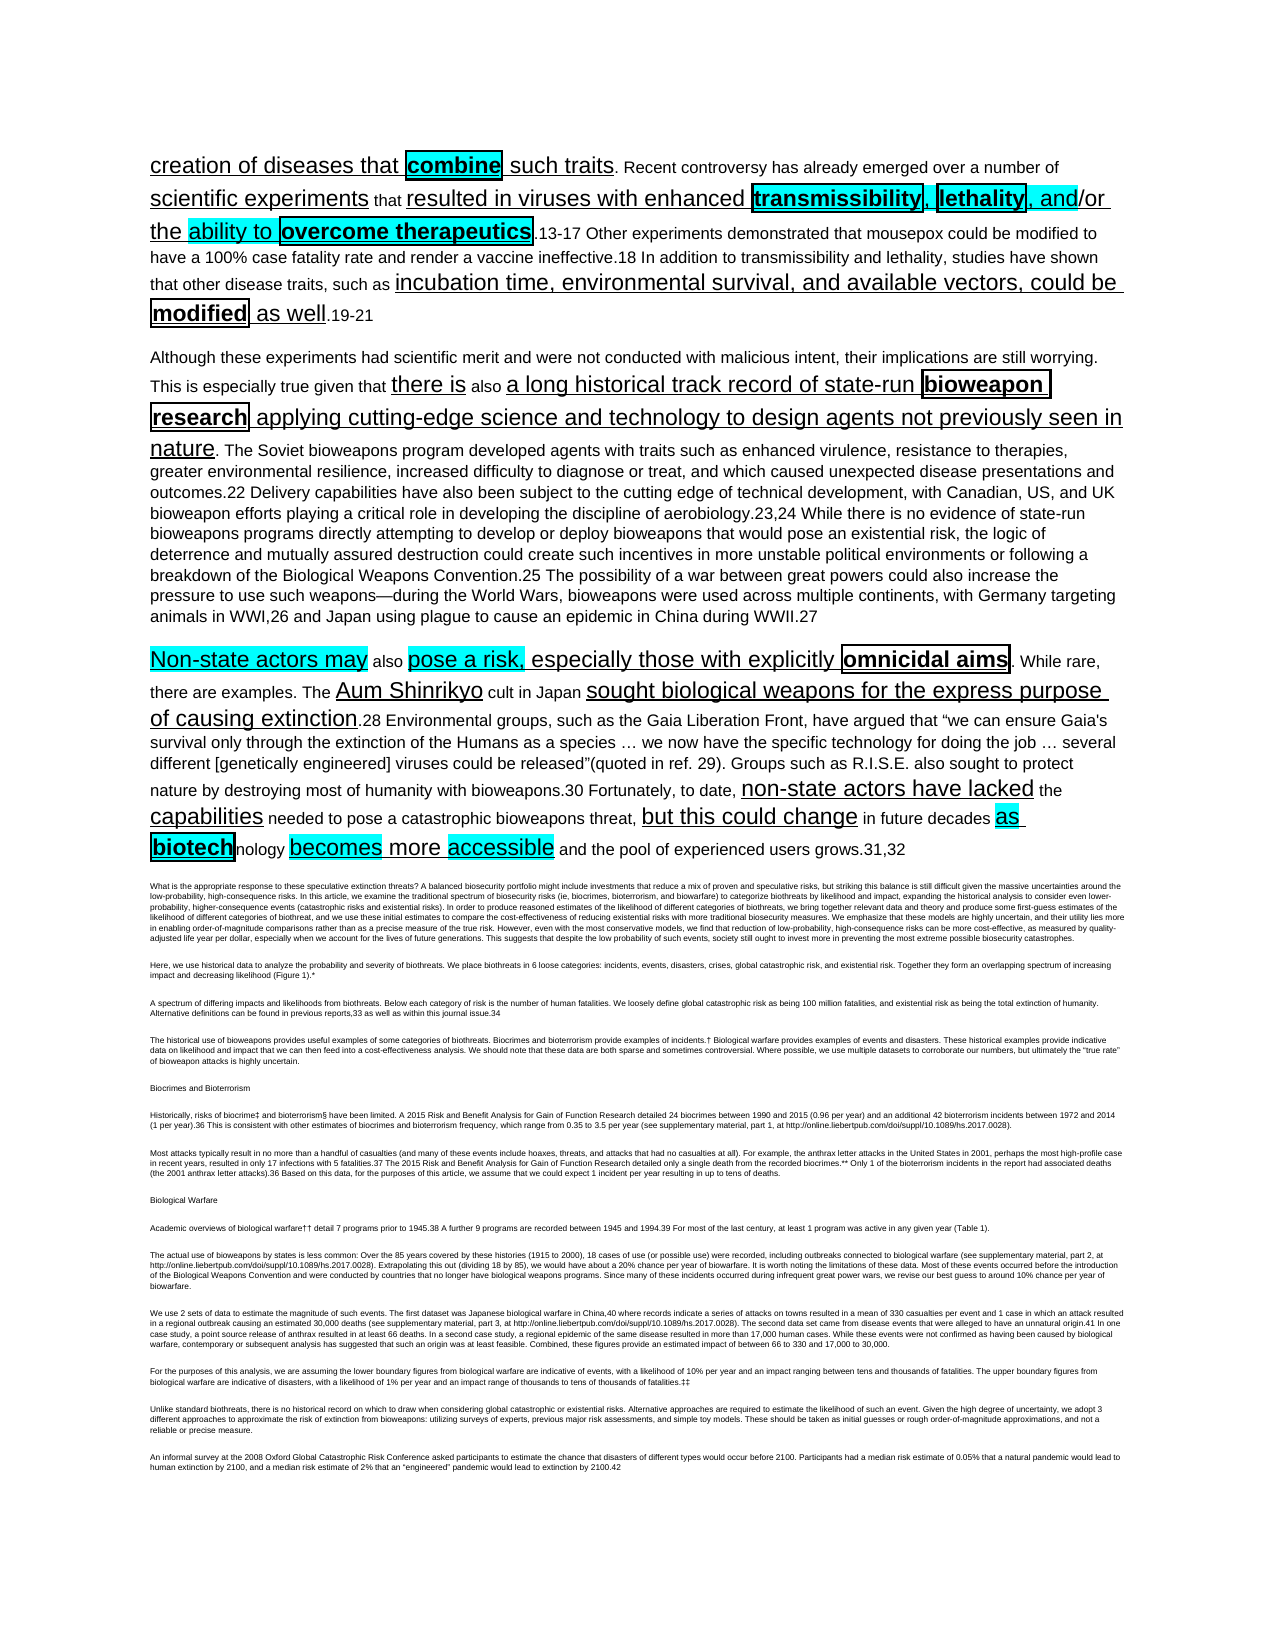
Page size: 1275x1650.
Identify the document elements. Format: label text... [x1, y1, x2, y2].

text Although these experiments had scientific merit and were not conducted with malicious intent, their implications are still worrying. This is especially true given that there is also a long historical track record of state-run bioweapon research applying cutting-edge science and technology to design agents not previously seen in nature. The Soviet bioweapons program developed agents with traits such as enhanced virulence, resistance to therapies, greater environmental resilience, increased difficulty to diagnose or treat, and which caused unexpected disease presentations and outcomes.22 Delivery capabilities have also been subject to the cutting edge of technical development, with Canadian, US, and UK bioweapon efforts playing a critical role in developing the discipline of aerobiology.23,24 While there is no evidence of state-run bioweapons programs directly attempting to develop or deploy bioweapons that would pose an existential risk, the logic of deterrence and mutually assured destruction could create such incentives in more unstable political environments or following a breakdown of the Biological Weapons Convention.25 The possibility of a war between great powers could also increase the pressure to use such weapons—during the World Wars, bioweapons were used across multiple continents, with Germany targeting animals in WWI,26 and Japan using plague to cause an epidemic in China during WWII.27 [150, 347, 1125, 626]
text Non-state actors may also pose a risk, especially those with explicitly omnicidal aims. While rare, there are examples. The Aum Shinrikyo cult in Japan sought biological weapons for the express purpose of causing extinction.28 Environmental groups, such as the Gaia Liberation Front, have argued that “we can ensure Gaia's survival only through the extinction of the Humans as a species … we now have the specific technology for doing the job … several different [genetically engineered] viruses could be released”(quoted in ref. 29). Groups such as R.I.S.E. also sought to protect nature by destroying most of humanity with bioweapons.30 Fortunately, to date, non-state actors have lacked the capabilities needed to pose a catastrophic bioweapons threat, but this could change in future decades as biotechnology becomes more accessible and the pool of experienced users grows.31,32 [150, 644, 1125, 862]
text Here, we use historical data to analyze the probability and severity of biothreats. We place biothreats in 6 loose categories: incidents, events, disasters, crises, global catastrophic risk, and existential risk. Together they form an overlapping spectrum of increasing impact and decreasing likelihood (Figure 1).* [150, 961, 1125, 981]
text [150, 150, 1125, 328]
